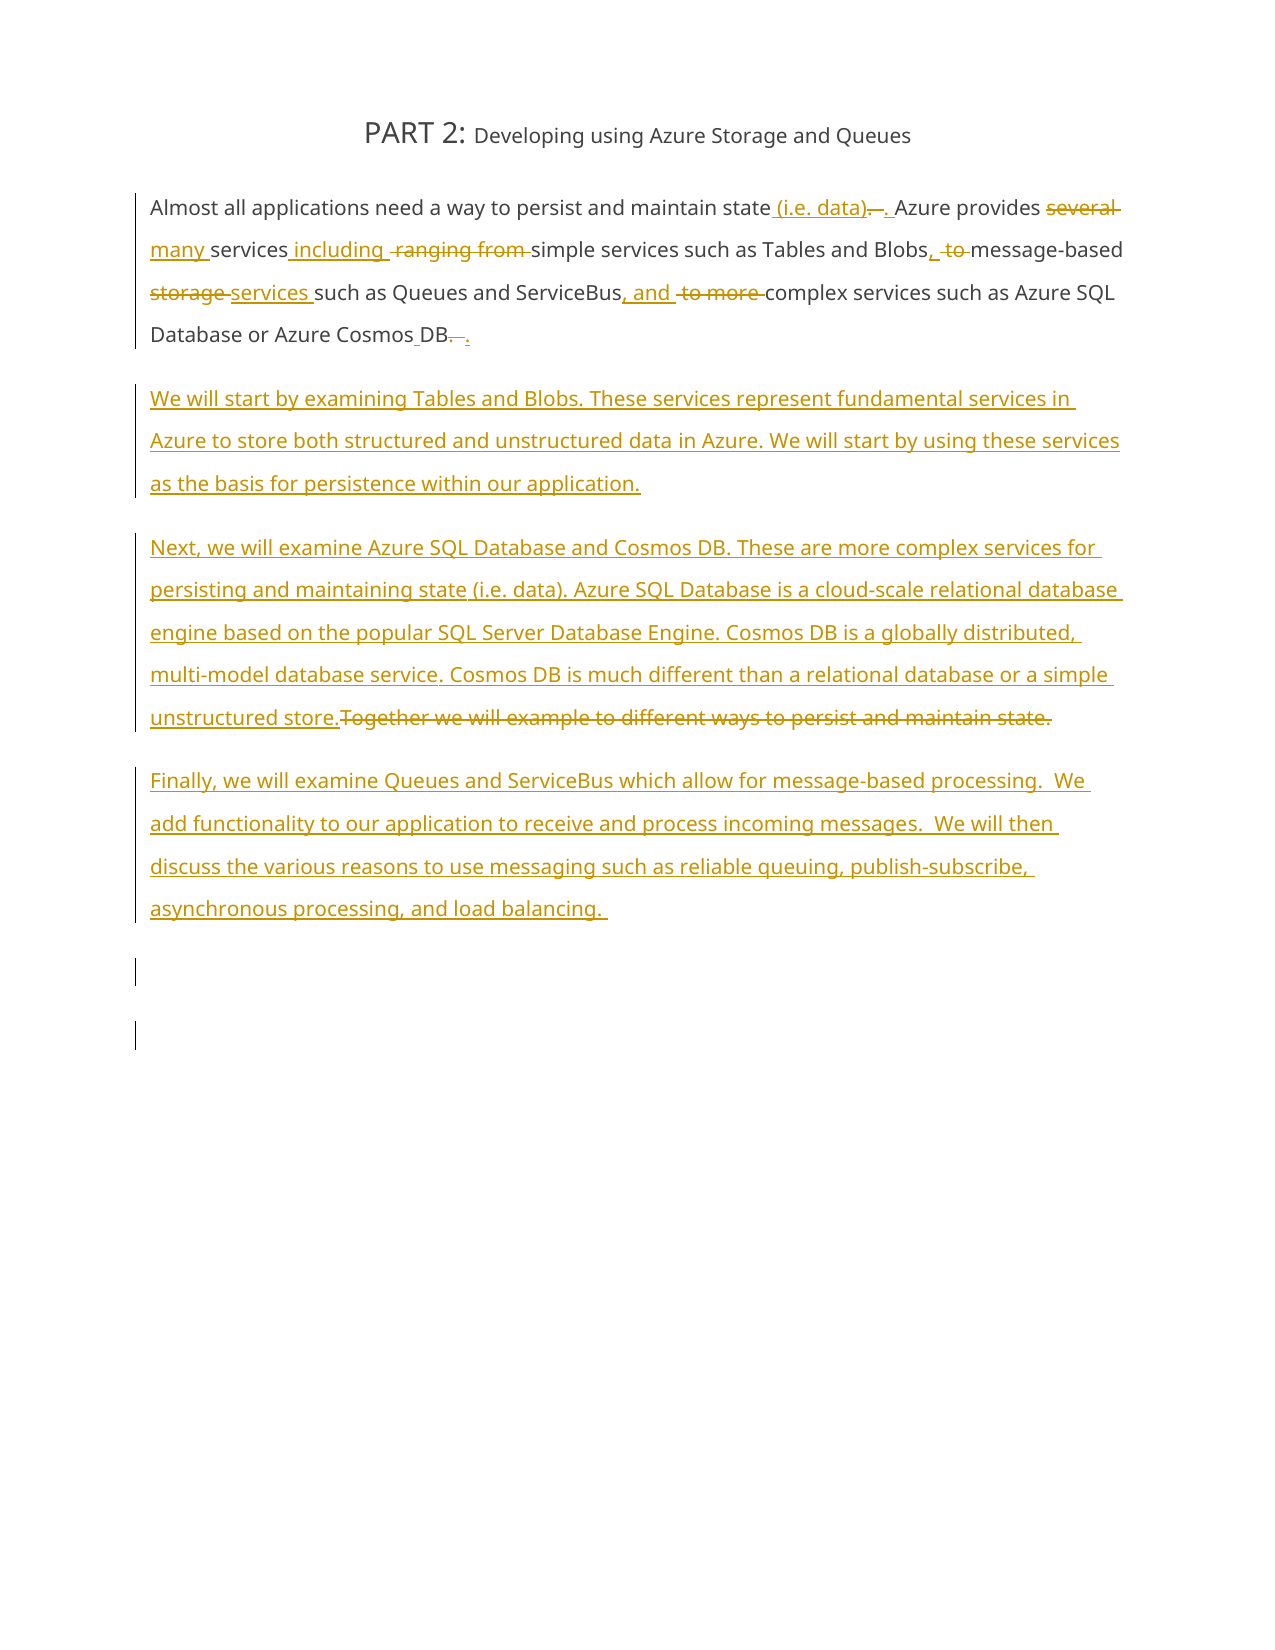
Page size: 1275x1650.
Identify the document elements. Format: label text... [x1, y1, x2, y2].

text Almost all applications need a way to persist and maintain stateAzure provides servicessimple services such as Tables and Blobsmessage-based such as Queues and ServiceBuscomplex services such as Azure SQL Database or Azure CosmosDB [150, 193, 1125, 349]
subtitle PART 2: Developing using Azure Storage and Queues [150, 112, 1125, 152]
